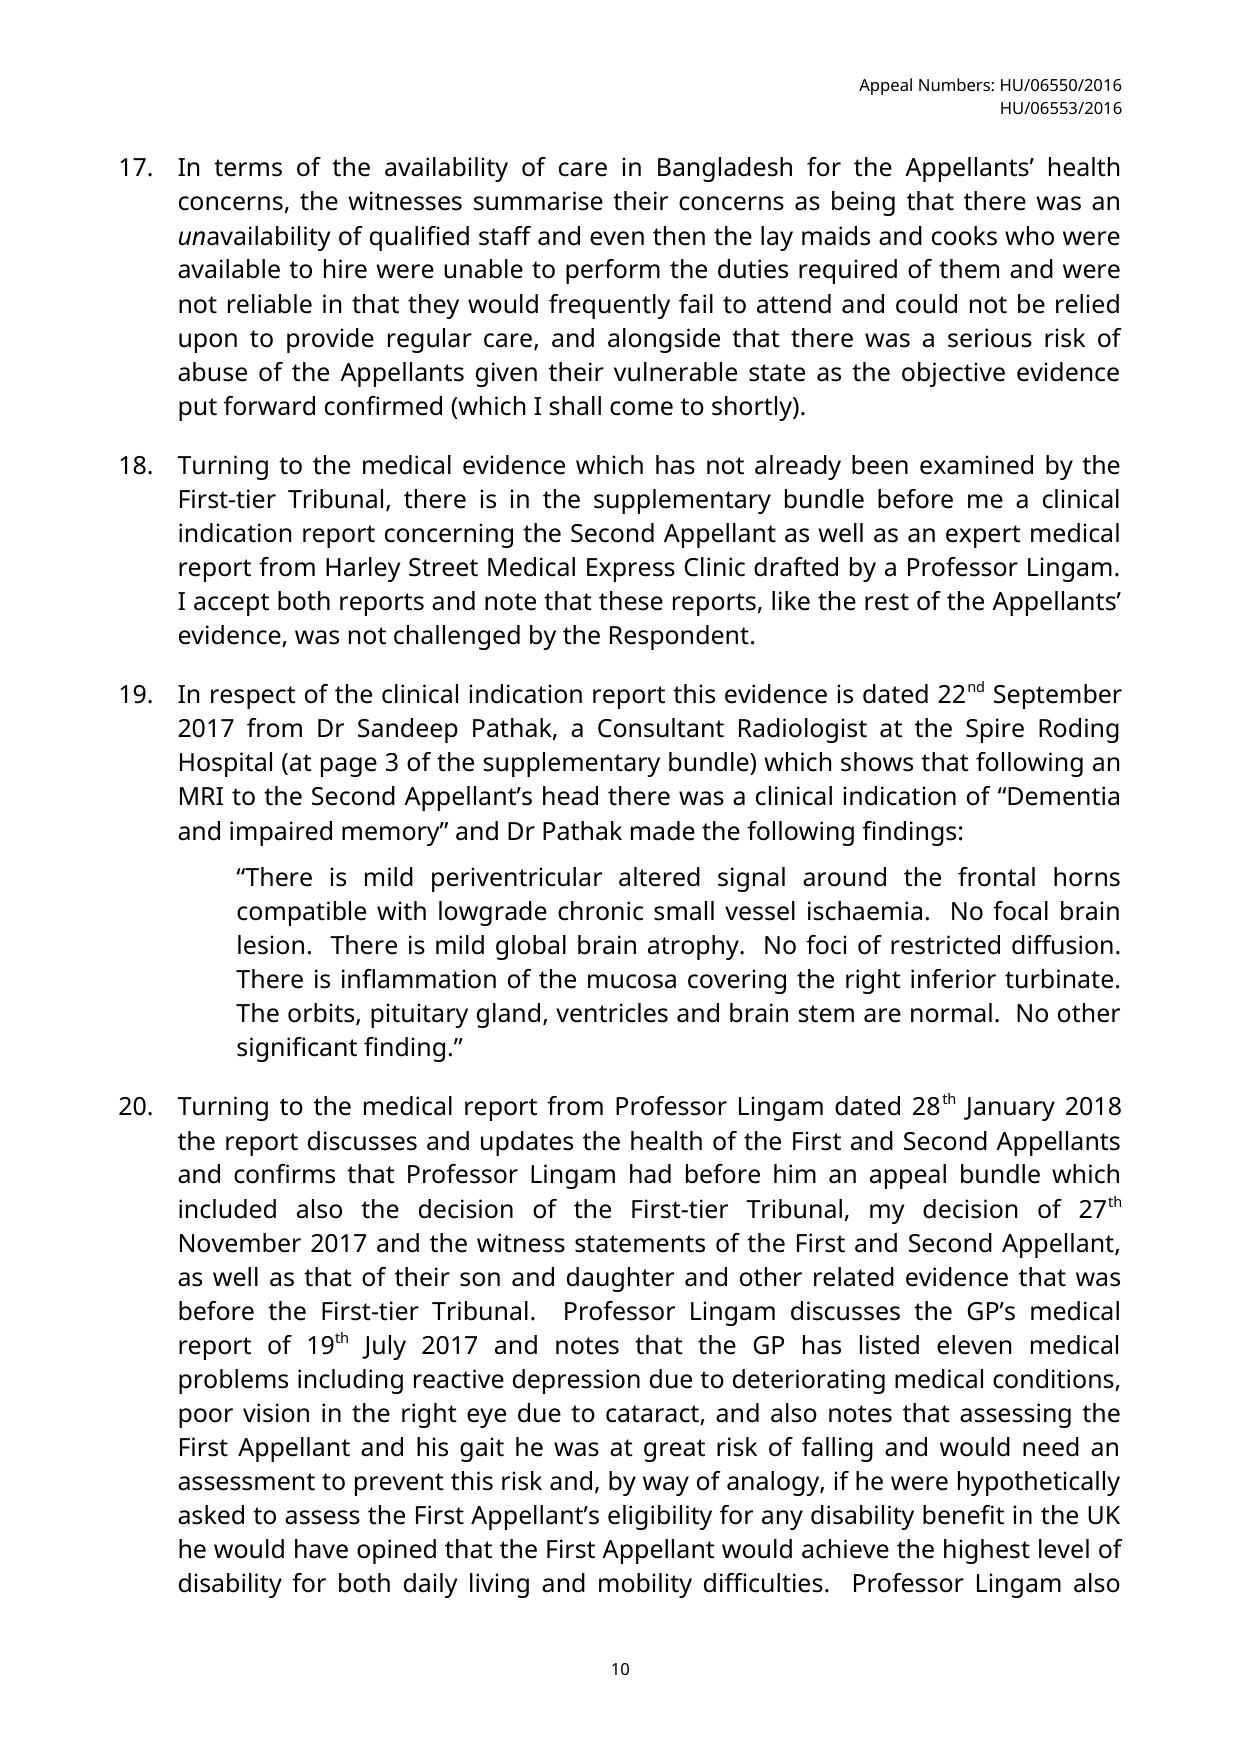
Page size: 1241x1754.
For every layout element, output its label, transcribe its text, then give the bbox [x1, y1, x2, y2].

text In respect of the clinical indication report this evidence is dated 22nd September 2017 from Dr Sandeep Pathak, a Consultant Radiologist at the Spire Roding Hospital (at page 3 of the supplementary bundle) which shows that following an MRI to the Second Appellant’s head there was a clinical indication of “Dementia and impaired memory” and Dr Pathak made the following findings: [118, 677, 1122, 847]
list “There is mild periventricular altered signal around the frontal horns compatible with lowgrade chronic small vessel ischaemia. No focal brain lesion. There is mild global brain atrophy. No foci of restricted diffusion. There is inflammation of the mucosa covering the right inferior turbinate. The orbits, pituitary gland, ventricles and brain stem are normal. No other significant finding.” [236, 860, 1122, 1064]
text In terms of the availability of care in Bangladesh for the Appellants’ health concerns, the witnesses summarise their concerns as being that there was an unavailability of qualified staff and even then the lay maids and cooks who were available to hire were unable to perform the duties required of them and were not reliable in that they would frequently fail to attend and could not be relied upon to provide regular care, and alongside that there was a serious risk of abuse of the Appellants given their vulnerable state as the objective evidence put forward confirmed (which I shall come to shortly). [118, 150, 1122, 422]
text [118, 1089, 1122, 1600]
text Turning to the medical evidence which has not already been examined by the First-tier Tribunal, there is in the supplementary bundle before me a clinical indication report concerning the Second Appellant as well as an expert medical report from Harley Street Medical Express Clinic drafted by a Professor Lingam. I accept both reports and note that these reports, like the rest of the Appellants’ evidence, was not challenged by the Respondent. [118, 447, 1122, 652]
